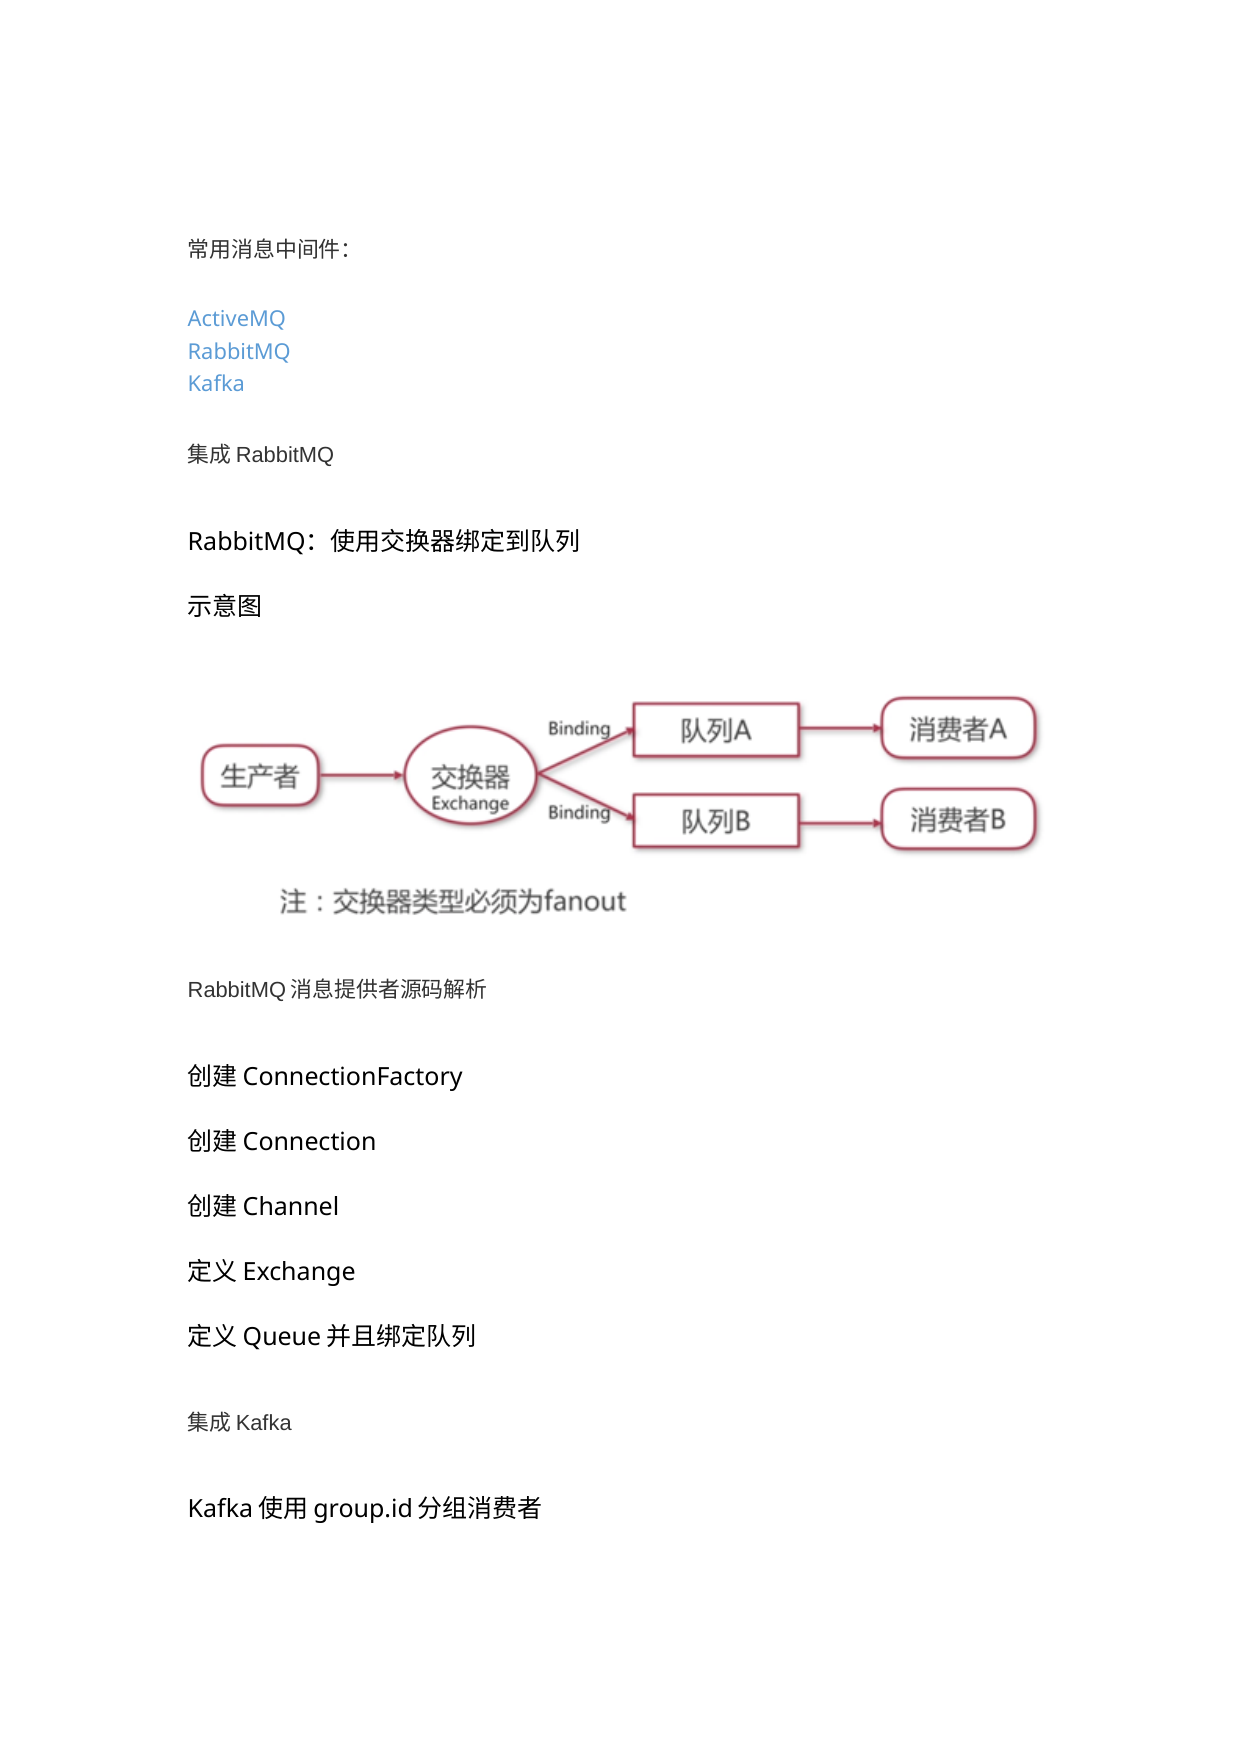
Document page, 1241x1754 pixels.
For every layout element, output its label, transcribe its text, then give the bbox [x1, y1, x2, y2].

text 定义Exchange [187, 1237, 1053, 1302]
text Kafka使用group.id分组消费者 [187, 1474, 1053, 1539]
text 集成RabbitMQ [187, 437, 1053, 469]
text RabbitMQ [187, 334, 1053, 367]
text Kafka [187, 367, 1053, 399]
text 创建ConnectionFactory [187, 1042, 1053, 1107]
text 常用消息中间件： [187, 232, 1053, 264]
picture [187, 683, 1054, 926]
text ActiveMQ [187, 302, 1053, 334]
text RabbitMQ：使用交换器绑定到队列 [187, 507, 1053, 572]
text 创建Channel [187, 1172, 1053, 1237]
text 示意图 [187, 572, 1053, 637]
text RabbitMQ消息提供者源码解析 [187, 972, 1053, 1004]
text 创建Connection [187, 1107, 1053, 1172]
text 定义Queue并且绑定队列 [187, 1302, 1053, 1367]
text 集成Kafka [187, 1404, 1053, 1437]
